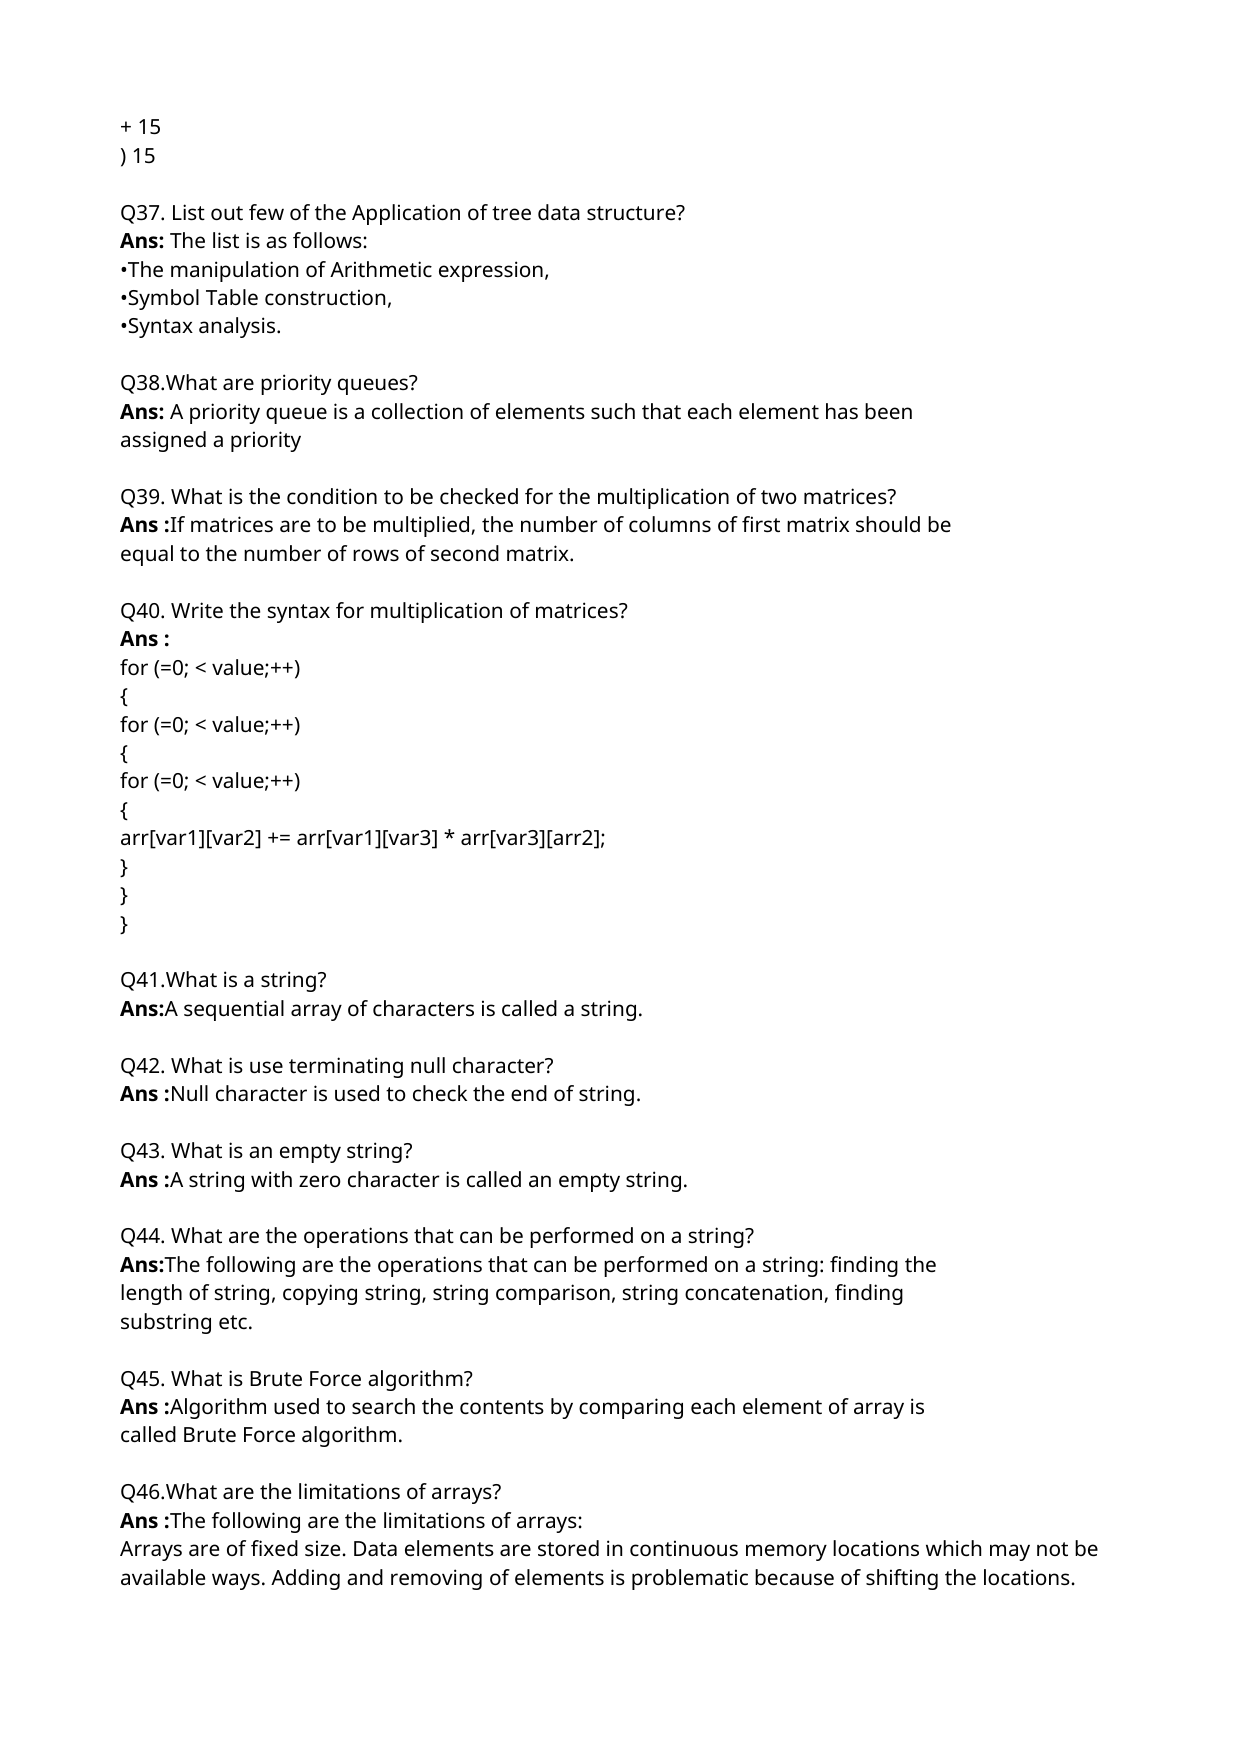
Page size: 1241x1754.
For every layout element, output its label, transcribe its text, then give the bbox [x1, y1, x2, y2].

text Ans: The list is as follows: [120, 226, 1134, 255]
text length of string, copying string, string comparison, string concatenation, finding [120, 1278, 1134, 1307]
text Q37. List out few of the Application of tree data structure? [120, 198, 1134, 226]
text Ans:A sequential array of characters is called a string. [120, 994, 1134, 1022]
text } [120, 880, 1134, 909]
text substring etc. [120, 1307, 1134, 1335]
text Ans : [120, 624, 1134, 653]
text Ans :Algorithm used to search the contents by comparing each element of array is [120, 1392, 1134, 1421]
text Q42. What is use terminating null character? [120, 1051, 1134, 1079]
text for (=0; < value;++) [120, 710, 1134, 738]
text equal to the number of rows of second matrix. [120, 539, 1134, 567]
text { [120, 681, 1134, 710]
text Ans :Null character is used to check the end of string. [120, 1079, 1134, 1108]
text Q43. What is an empty string? [120, 1136, 1134, 1165]
text Ans :A string with zero character is called an empty string. [120, 1165, 1134, 1193]
text { [120, 738, 1134, 767]
text Q45. What is Brute Force algorithm? [120, 1364, 1134, 1392]
text Q38.What are priority queues? [120, 368, 1134, 397]
text Ans :If matrices are to be multiplied, the number of columns of first matrix should be [120, 511, 1134, 539]
text Arrays are of fixed size. Data elements are stored in continuous memory locations which may not be available ways. Adding and removing of elements is problematic because of shifting the locations. [120, 1534, 1134, 1591]
text •The manipulation of Arithmetic expression, [120, 255, 1134, 283]
text called Brute Force algorithm. [120, 1421, 1134, 1449]
text •Symbol Table construction, [120, 283, 1134, 312]
text } [120, 909, 1134, 937]
text •Syntax analysis. [120, 312, 1134, 340]
text for (=0; < value;++) [120, 767, 1134, 795]
text Q41.What is a string? [120, 966, 1134, 994]
text { [120, 795, 1134, 823]
text Q46.What are the limitations of arrays? [120, 1477, 1134, 1506]
text } [120, 852, 1134, 880]
text Q44. What are the operations that can be performed on a string? [120, 1222, 1134, 1250]
text Q39. What is the condition to be checked for the multiplication of two matrices? [120, 482, 1134, 511]
text arr[var1][var2] += arr[var1][var3] * arr[var3][arr2]; [120, 823, 1134, 852]
text Ans: A priority queue is a collection of elements such that each element has been [120, 397, 1134, 425]
text + 15 [120, 112, 1134, 141]
text assigned a priority [120, 425, 1134, 454]
text ) 15 [120, 141, 1134, 169]
text Q40. Write the syntax for multiplication of matrices? [120, 596, 1134, 624]
text for (=0; < value;++) [120, 653, 1134, 681]
text Ans:The following are the operations that can be performed on a string: finding the [120, 1250, 1134, 1278]
text Ans :The following are the limitations of arrays: [120, 1506, 1134, 1534]
